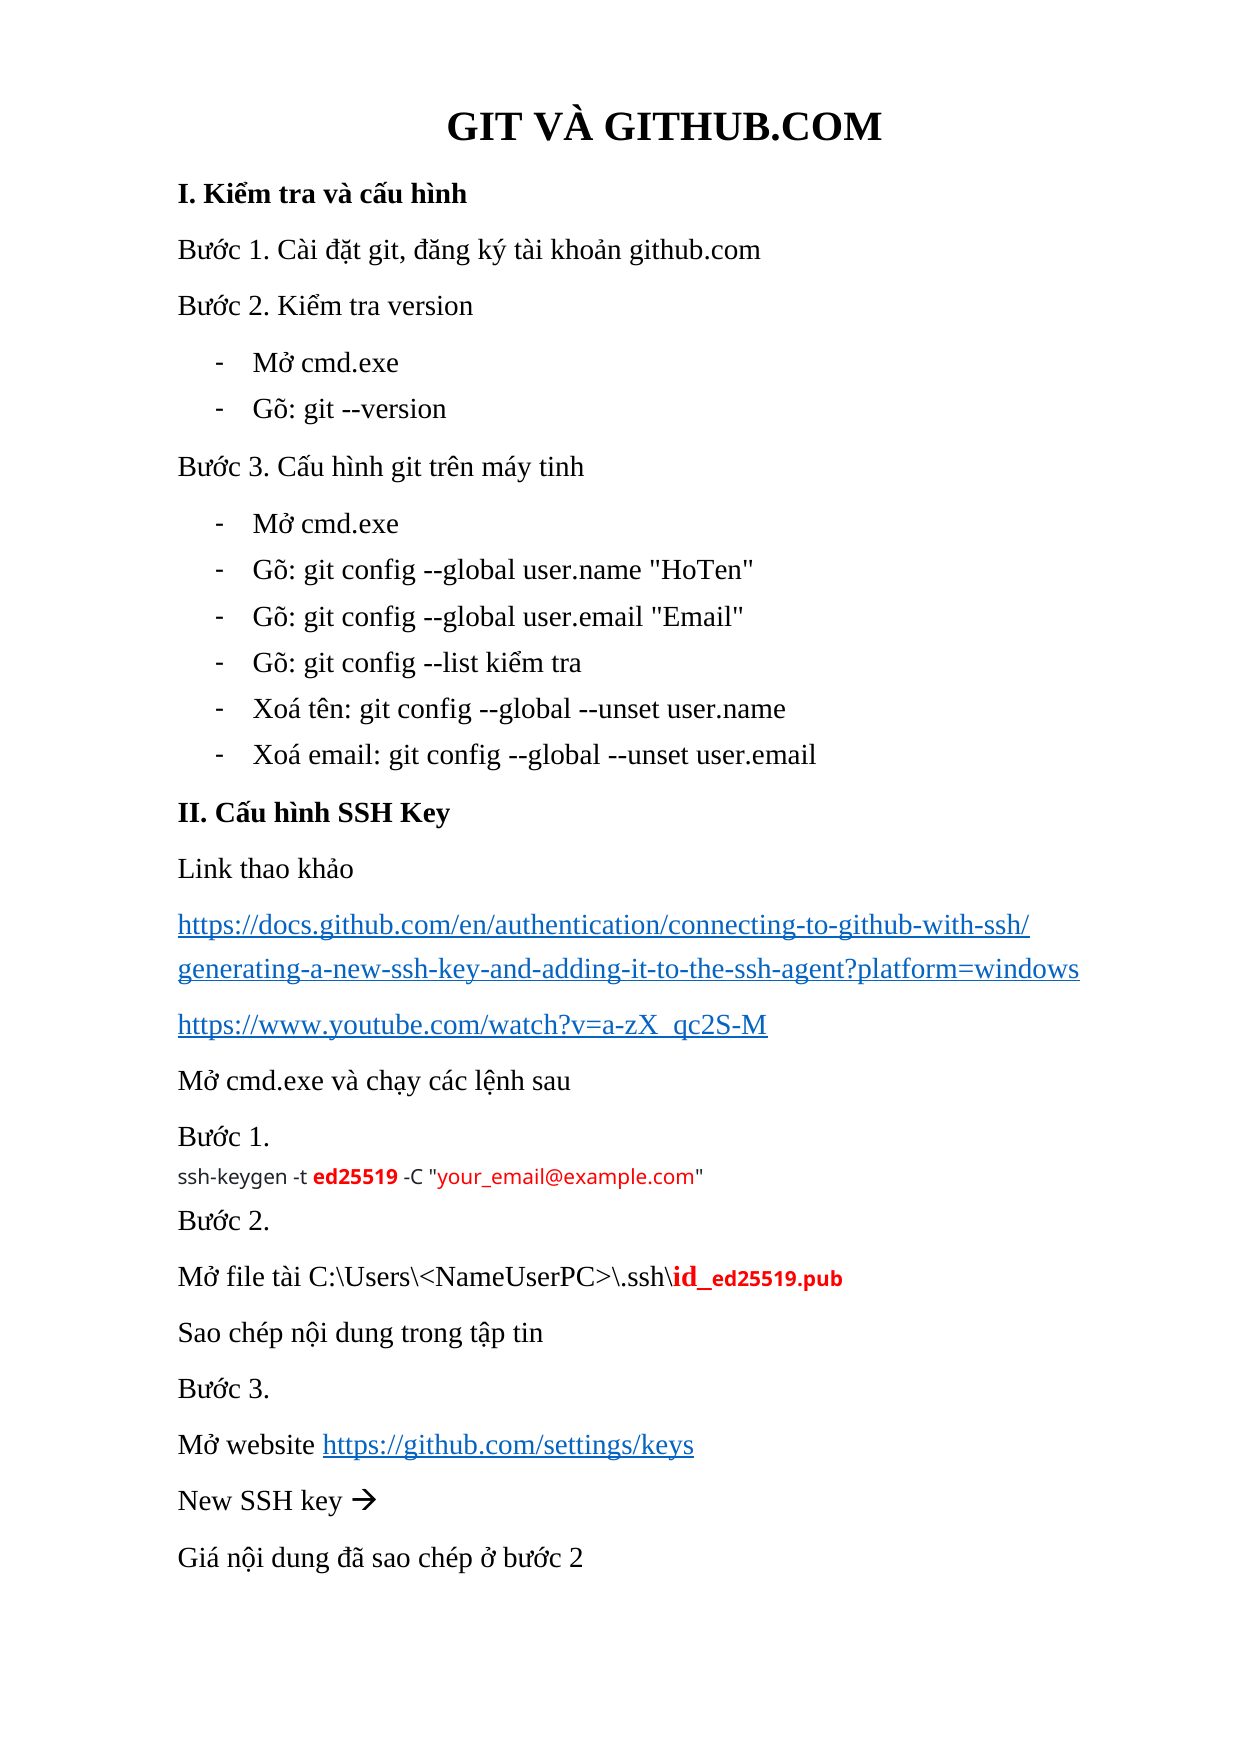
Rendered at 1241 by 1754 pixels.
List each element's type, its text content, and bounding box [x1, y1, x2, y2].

text Mở file tài C:\Users\<NameUserPC>\.ssh\id_ed25519.pub [177, 1259, 1152, 1293]
list Mở cmd.exe [215, 344, 1152, 380]
text New SSH key [177, 1483, 1152, 1517]
text Bước 1. [177, 1119, 1152, 1152]
list Xoá email: git config --global --unset user.email [215, 736, 1152, 772]
text Mở website https://github.com/settings/keys [177, 1427, 1152, 1461]
text Mở cmd.exe và chạy các lệnh sau [177, 1063, 1152, 1096]
text Bước 3. [177, 1371, 1152, 1405]
text https://docs.github.com/en/authentication/connecting-to-github-with-ssh/generating-a-new-ssh-key-and-adding-it-to-the-ssh-agent?platform=windows [177, 907, 1152, 984]
text GIT VÀ GITHUB.COM [177, 101, 1152, 149]
text https://www.youtube.com/watch?v=a-zX_qc2S-M [177, 1007, 1152, 1040]
list Gõ: git config --global user.name "HoTen" [215, 551, 1152, 587]
text Bước 3. Cấu hình git trên máy tinh [177, 449, 1152, 483]
list Gõ: git config --global user.email "Email" [215, 598, 1152, 633]
text Link thao khảo [177, 851, 1152, 885]
text Bước 2. [177, 1203, 1152, 1237]
text Bước 1. Cài đặt git, đăng ký tài khoản github.com [177, 232, 1152, 266]
text II. Cấu hình SSH Key [177, 795, 1152, 829]
text I. Kiểm tra và cấu hình [177, 176, 1152, 209]
list Gõ: git config --list kiểm tra [215, 644, 1152, 679]
text Bước 2. Kiểm tra version [177, 288, 1152, 322]
list Gõ: git --version [215, 390, 1152, 426]
list Xoá tên: git config --global --unset user.name [215, 690, 1152, 726]
list Mở cmd.exe [215, 505, 1152, 541]
text Sao chép nội dung trong tập tin [177, 1315, 1152, 1349]
text ssh-keygen -t ed25519 -C "your_email@example.com" [177, 1162, 1152, 1191]
text Giá nội dung đã sao chép ở bước 2 [177, 1540, 1152, 1573]
